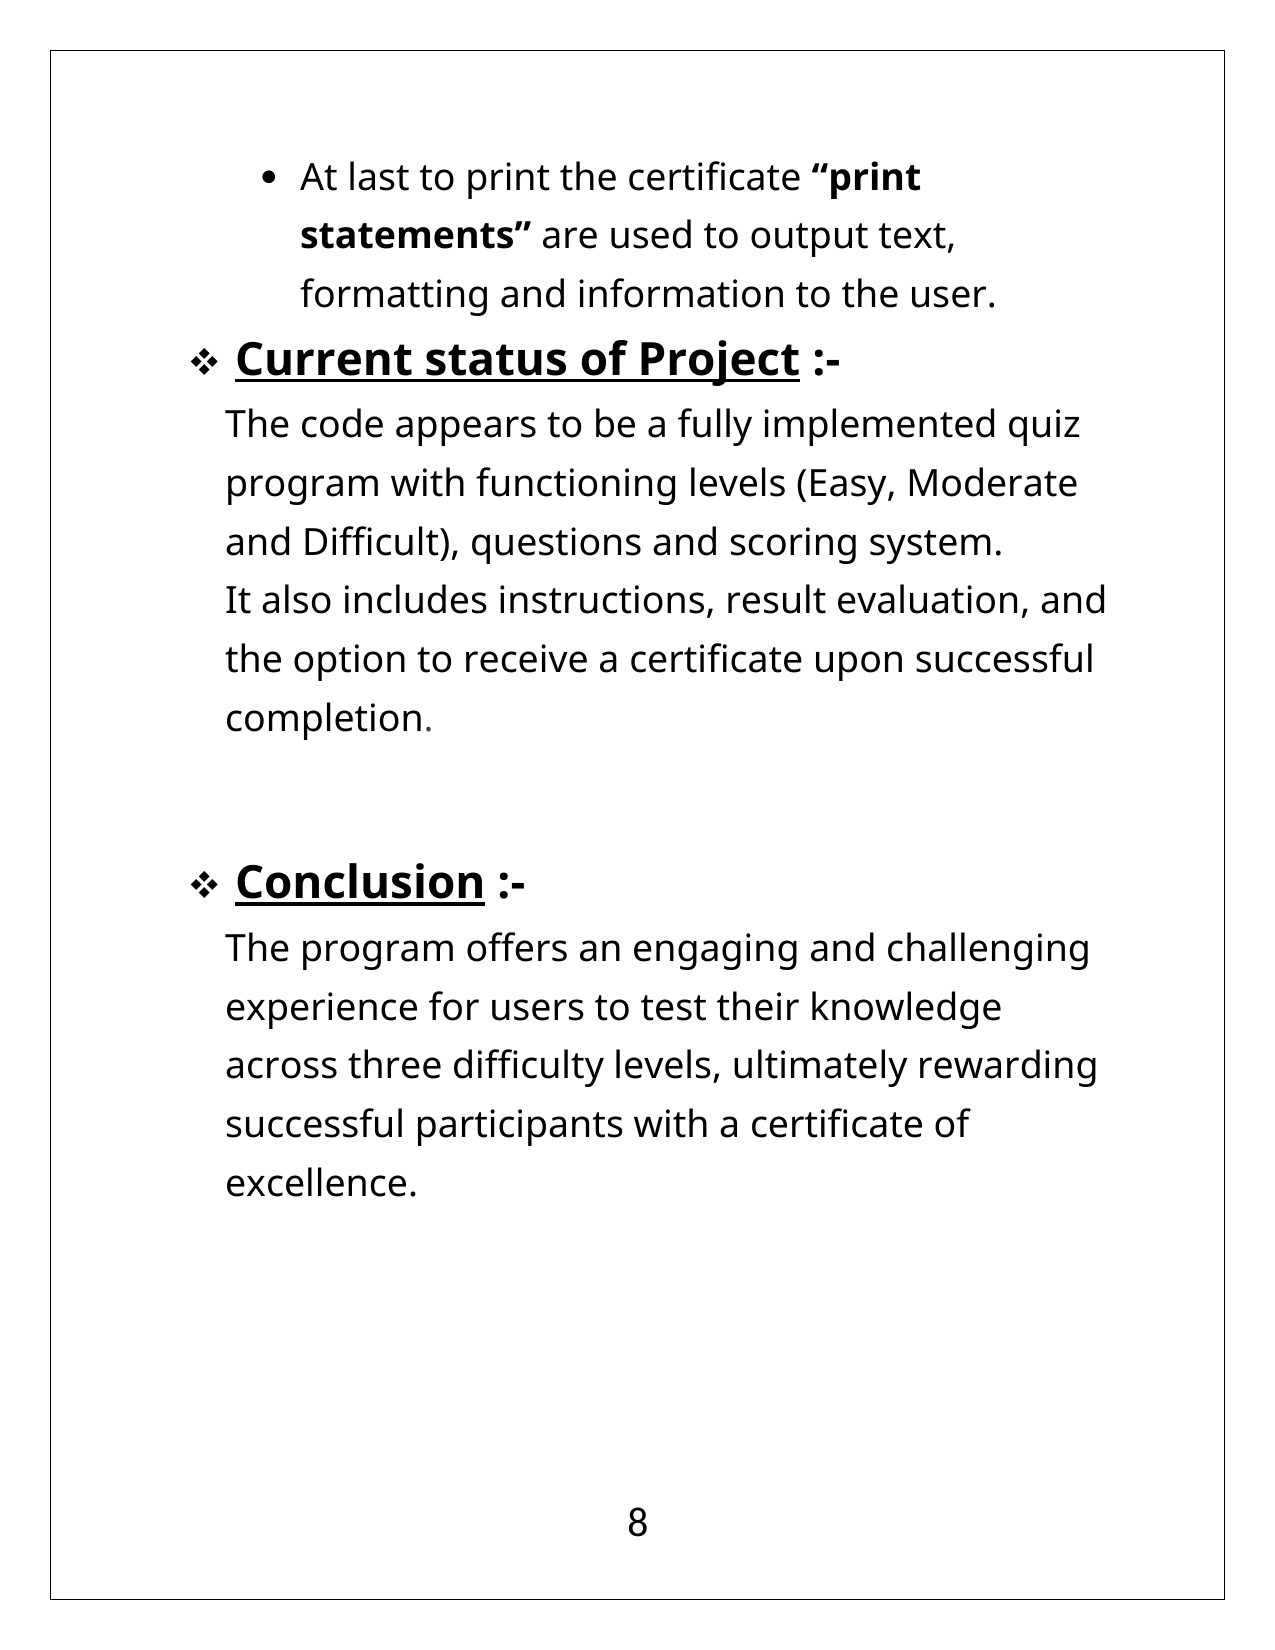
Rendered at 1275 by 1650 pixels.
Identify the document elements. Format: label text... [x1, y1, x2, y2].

list Conclusion :- [187, 850, 1125, 912]
list At last to print the certificate “print statements” are used to output text, formatting and information to the user. [262, 150, 1125, 318]
list The program offers an engaging and challenging experience for users to test their knowledge across three difficulty levels, ultimately rewarding successful participants with a certificate of excellence. [225, 921, 1125, 1207]
list Current status of Project :- [187, 326, 1125, 388]
list The code appears to be a fully implemented quiz program with functioning levels (Easy, Moderate and Difficult), questions and scoring system. [225, 398, 1125, 566]
list It also includes instructions, result evaluation, and the option to receive a certificate upon successful completion. [225, 573, 1125, 742]
